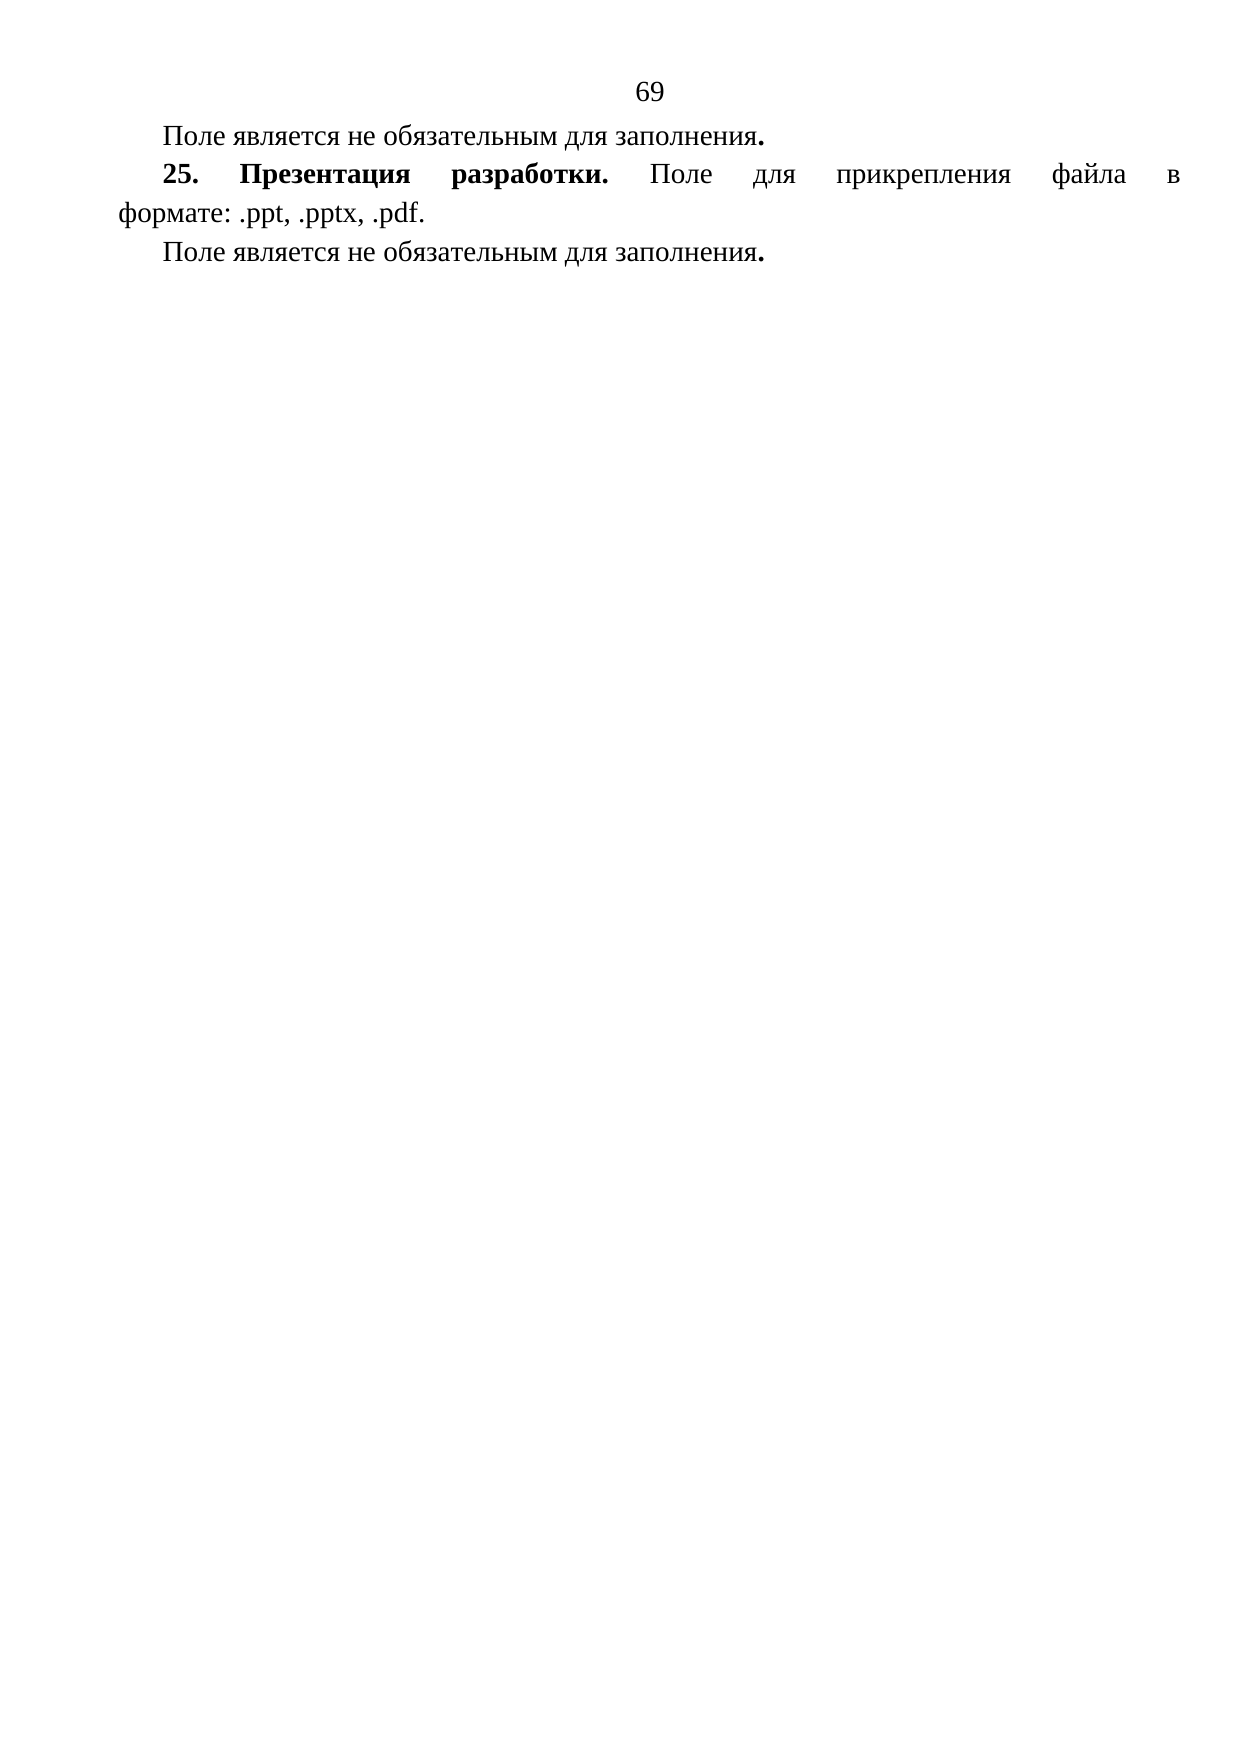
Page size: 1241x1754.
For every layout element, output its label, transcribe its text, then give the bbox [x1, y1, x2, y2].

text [118, 234, 1181, 267]
text 25. Презентация разработки. Поле для прикрепления файла в формате: .ppt, .pptx, .pdf. [118, 157, 1181, 229]
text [118, 118, 1181, 152]
